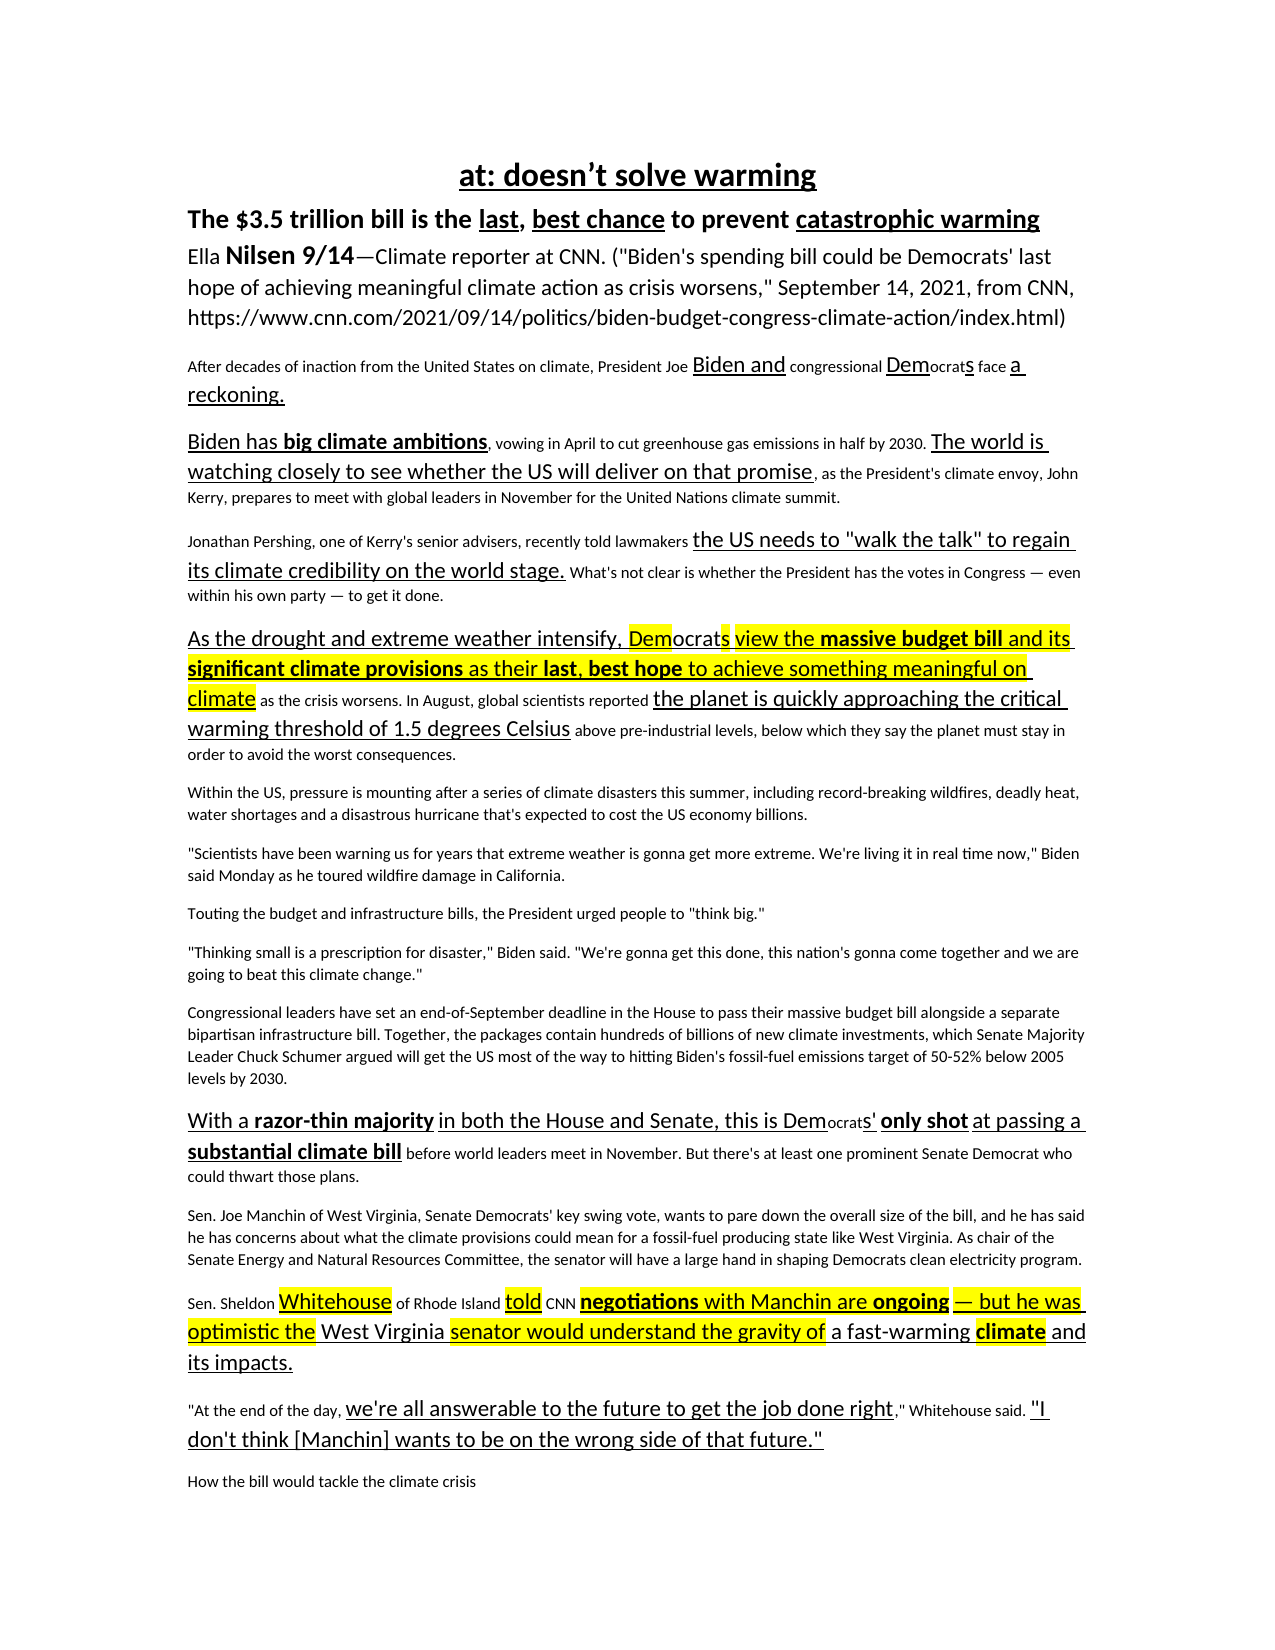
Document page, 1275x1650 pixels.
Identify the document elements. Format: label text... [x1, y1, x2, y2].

text How the bill would tackle the climate crisis [187, 1472, 1087, 1492]
text Touting the budget and infrastructure bills, the President urged people to "think big." [187, 903, 1087, 924]
text Congressional leaders have set an end-of-September deadline in the House to pass their massive budget bill alongside a separate bipartisan infrastructure bill. Together, the packages contain hundreds of billions of new climate investments, which Senate Majority Leader Chuck Schumer argued will get the US most of the way to hitting Biden's fossil-fuel emissions target of 50-52% below 2005 levels by 2030. [187, 1002, 1087, 1088]
text With a razor-thin majority in both the House and Senate, this is Democrats' only shot at passing a substantial climate bill before world leaders meet in November. But there's at least one prominent Senate Democrat who could thwart those plans. [187, 1107, 1087, 1187]
text Sen. Sheldon Whitehouse of Rhode Island told CNN negotiations with Manchin are ongoing — but he was optimistic the West Virginia senator would understand the gravity of a fast-warming climate and its impacts. [187, 1287, 1087, 1376]
subtitle The $3.5 trillion bill is the last, best chance to prevent catastrophic warming [187, 202, 1087, 235]
subtitle at: doesn’t solve warming [187, 154, 1087, 195]
text "At the end of the day, we're all answerable to the future to get the job done right," Whitehouse said. "I don't think [Manchin] wants to be on the wrong side of that future." [187, 1394, 1087, 1453]
text "Thinking small is a prescription for disaster," Biden said. "We're gonna get this done, this nation's gonna come together and we are going to beat this climate change." [187, 942, 1087, 984]
text Sen. Joe Manchin of West Virginia, Senate Democrats' key swing vote, wants to pare down the overall size of the bill, and he has said he has concerns about what the climate provisions could mean for a fossil-fuel producing state like West Virginia. As chair of the Senate Energy and Natural Resources Committee, the senator will have a large hand in shaping Democrats clean electricity program. [187, 1205, 1087, 1269]
text As the drought and extreme weather intensify, Democrats view the massive budget bill and its significant climate provisions as their last, best hope to achieve something meaningful on climate as the crisis worsens. In August, global scientists reported the planet is quickly approaching the critical warming threshold of 1.5 degrees Celsius above pre-industrial levels, below which they say the planet must stay in order to avoid the worst consequences. [187, 624, 1087, 764]
text Jonathan Pershing, one of Kerry's senior advisers, recently told lawmakers the US needs to "walk the talk" to regain its climate credibility on the world stage. What's not clear is whether the President has the votes in Congress — even within his own party — to get it done. [187, 526, 1087, 606]
text After decades of inaction from the United States on climate, President Joe Biden and congressional Democrats face a reckoning. [187, 350, 1087, 408]
text Biden has big climate ambitions, vowing in April to cut greenhouse gas emissions in half by 2030. The world is watching closely to see whether the US will deliver on that promise, as the President's climate envoy, John Kerry, prepares to meet with global leaders in November for the United Nations climate summit. [187, 427, 1087, 507]
text Within the US, pressure is mounting after a series of climate disasters this summer, including record-breaking wildfires, deadly heat, water shortages and a disastrous hurricane that's expected to cost the US economy billions. [187, 783, 1087, 825]
text "Scientists have been warning us for years that extreme weather is gonna get more extreme. We're living it in real time now," Biden said Monday as he toured wildfire damage in California. [187, 843, 1087, 885]
text Ella Nilsen 9/14—Climate reporter at CNN. ("Biden's spending bill could be Democrats' last hope of achieving meaningful climate action as crisis worsens," September 14, 2021, from CNN, https://www.cnn.com/2021/09/14/politics/biden-budget-congress-climate-action/index.html) [187, 238, 1087, 331]
